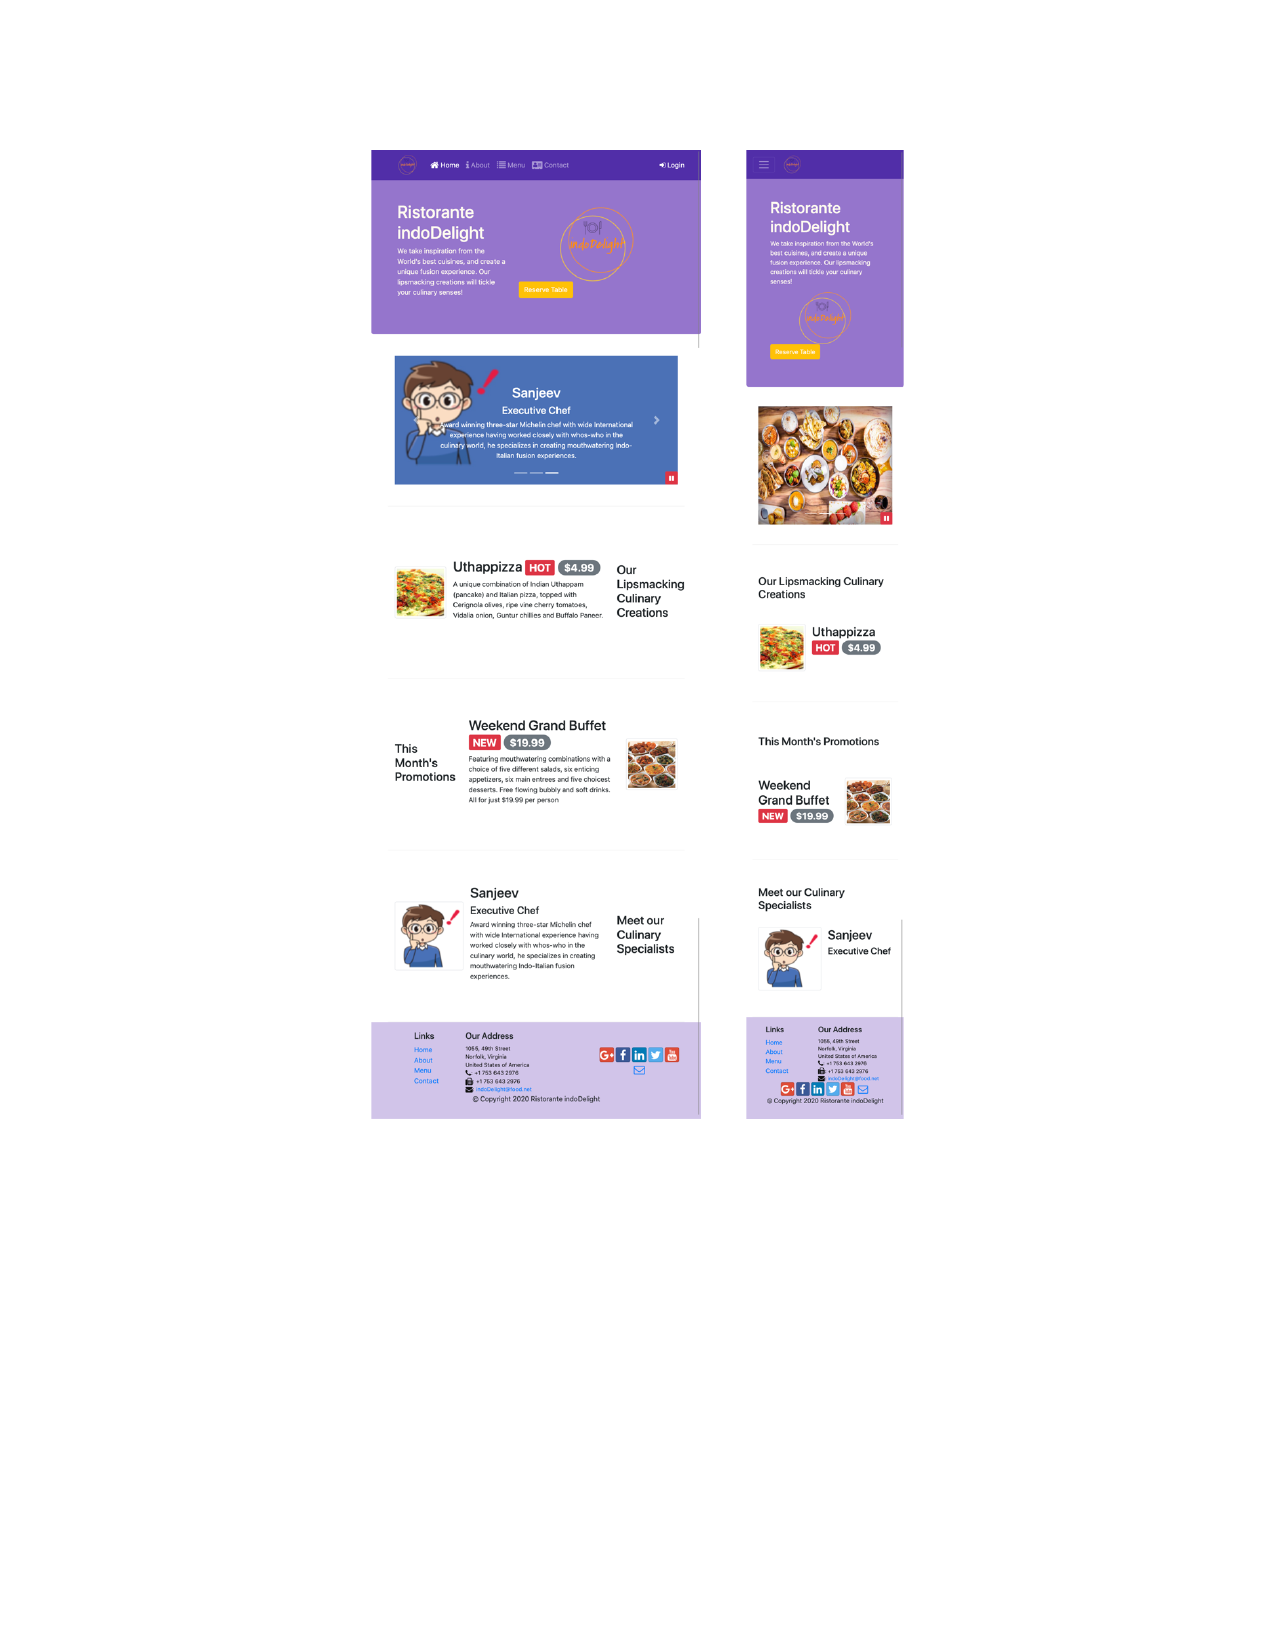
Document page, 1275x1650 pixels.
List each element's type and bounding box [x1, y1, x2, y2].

picture [371, 150, 701, 1119]
picture [746, 150, 904, 1119]
